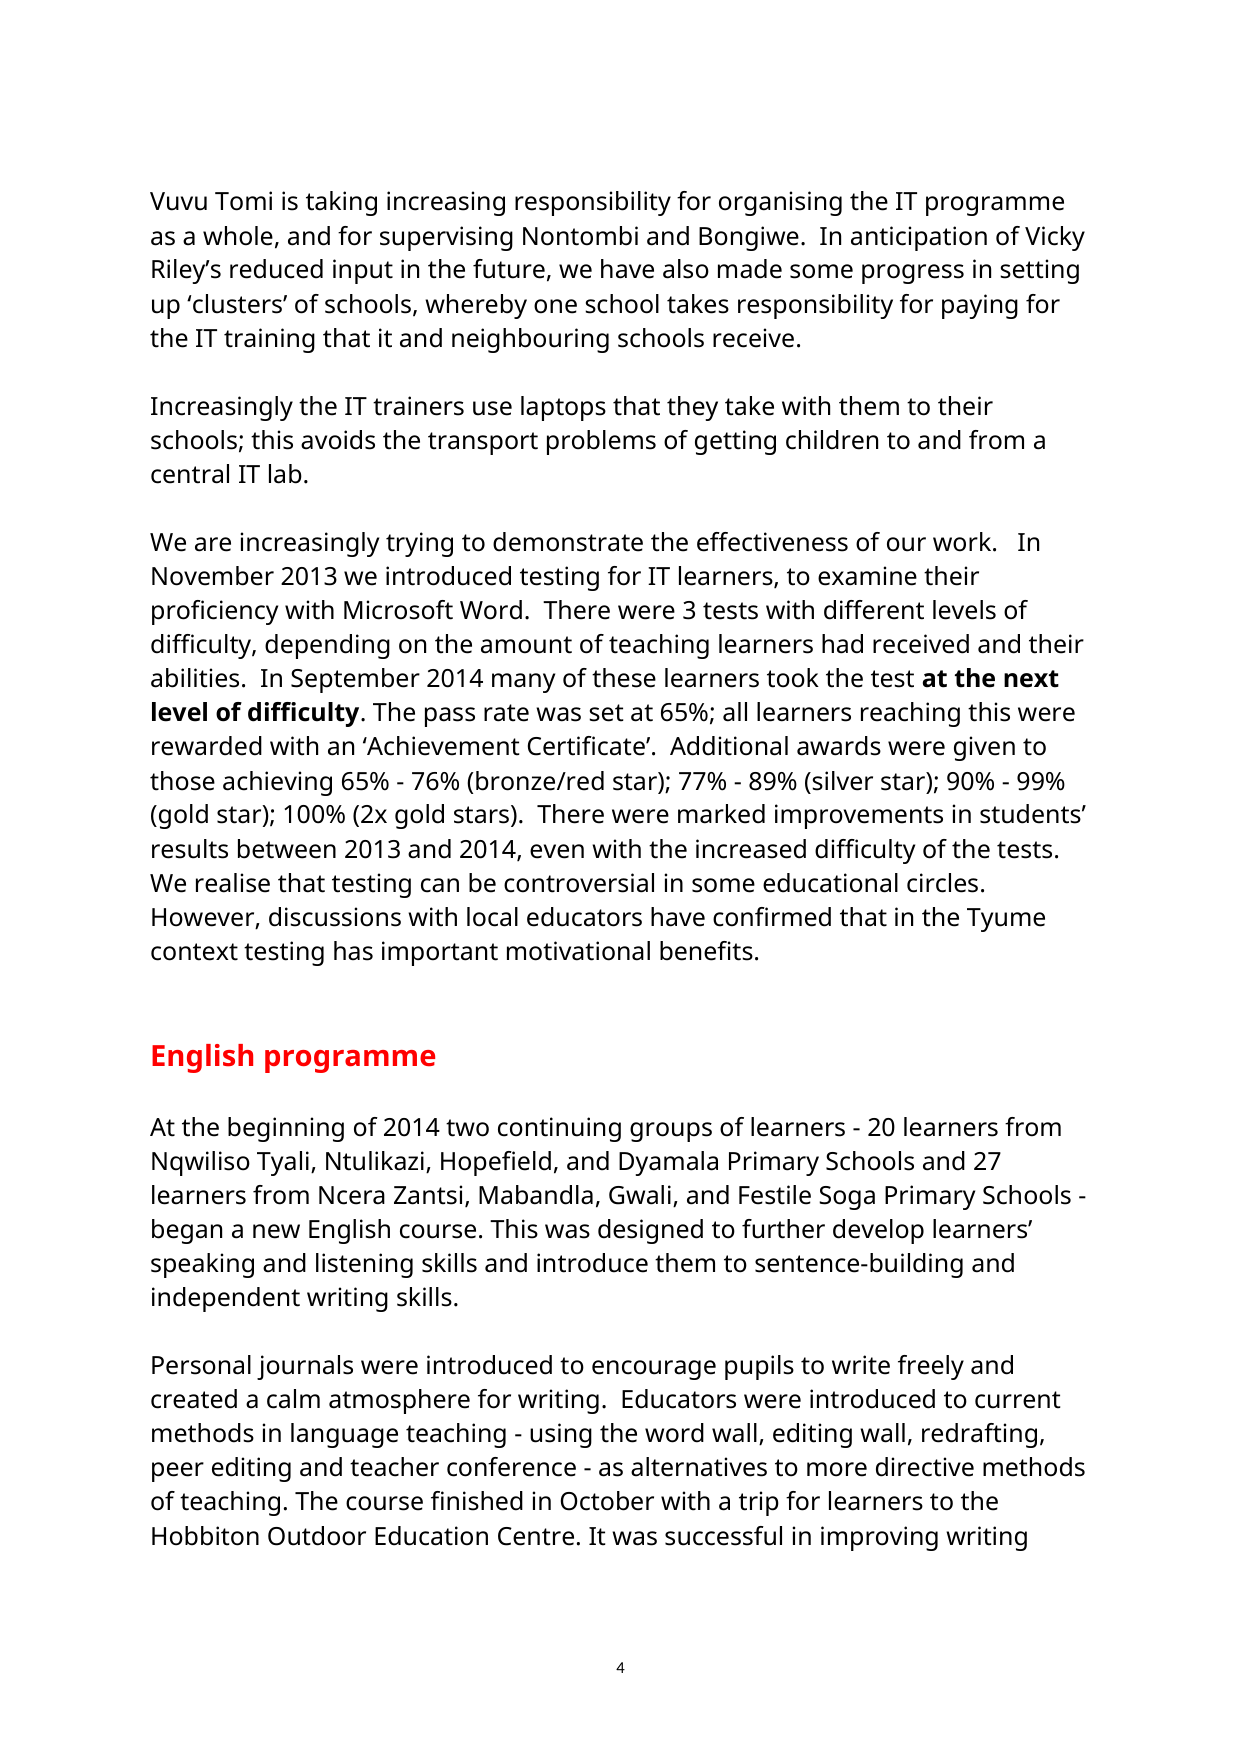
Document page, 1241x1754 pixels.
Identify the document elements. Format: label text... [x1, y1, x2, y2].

text English programme [150, 1036, 1090, 1075]
text Vuvu Tomi is taking increasing responsibility for organising the IT programme as a whole, and for supervising Nontombi and Bongiwe. In anticipation of Vicky Riley’s reduced input in the future, we have also made some progress in setting up ‘clusters’ of schools, whereby one school takes responsibility for paying for the IT training that it and neighbouring schools receive. [150, 184, 1090, 354]
text Increasingly the IT trainers use laptops that they take with them to their schools; this avoids the transport problems of getting children to and from a central IT lab. [150, 388, 1090, 491]
text At the beginning of 2014 two continuing groups of learners - 20 learners from Nqwiliso Tyali, Ntulikazi, Hopefield, and Dyamala Primary Schools and 27 learners from Ncera Zantsi, Mabandla, Gwali, and Festile Soga Primary Schools - began a new English course. This was designed to further develop learners’ speaking and listening skills and introduce them to sentence-building and independent writing skills. [150, 1109, 1090, 1314]
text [150, 1348, 1090, 1552]
text We are increasingly trying to demonstrate the effectiveness of our work. In November 2013 we introduced testing for IT learners, to examine their proficiency with Microsoft Word. There were 3 tests with different levels of difficulty, depending on the amount of teaching learners had received and their abilities. In September 2014 many of these learners took the test at the next level of difficulty. The pass rate was set at 65%; all learners reaching this were rewarded with an ‘Achievement Certificate’. Additional awards were given to those achieving 65% - 76% (bronze/red star); 77% - 89% (silver star); 90% - 99% (gold star); 100% (2x gold stars). There were marked improvements in students’ results between 2013 and 2014, even with the increased difficulty of the tests. We realise that testing can be controversial in some educational circles. However, discussions with local educators have confirmed that in the Tyume context testing has important motivational benefits. [150, 525, 1090, 967]
